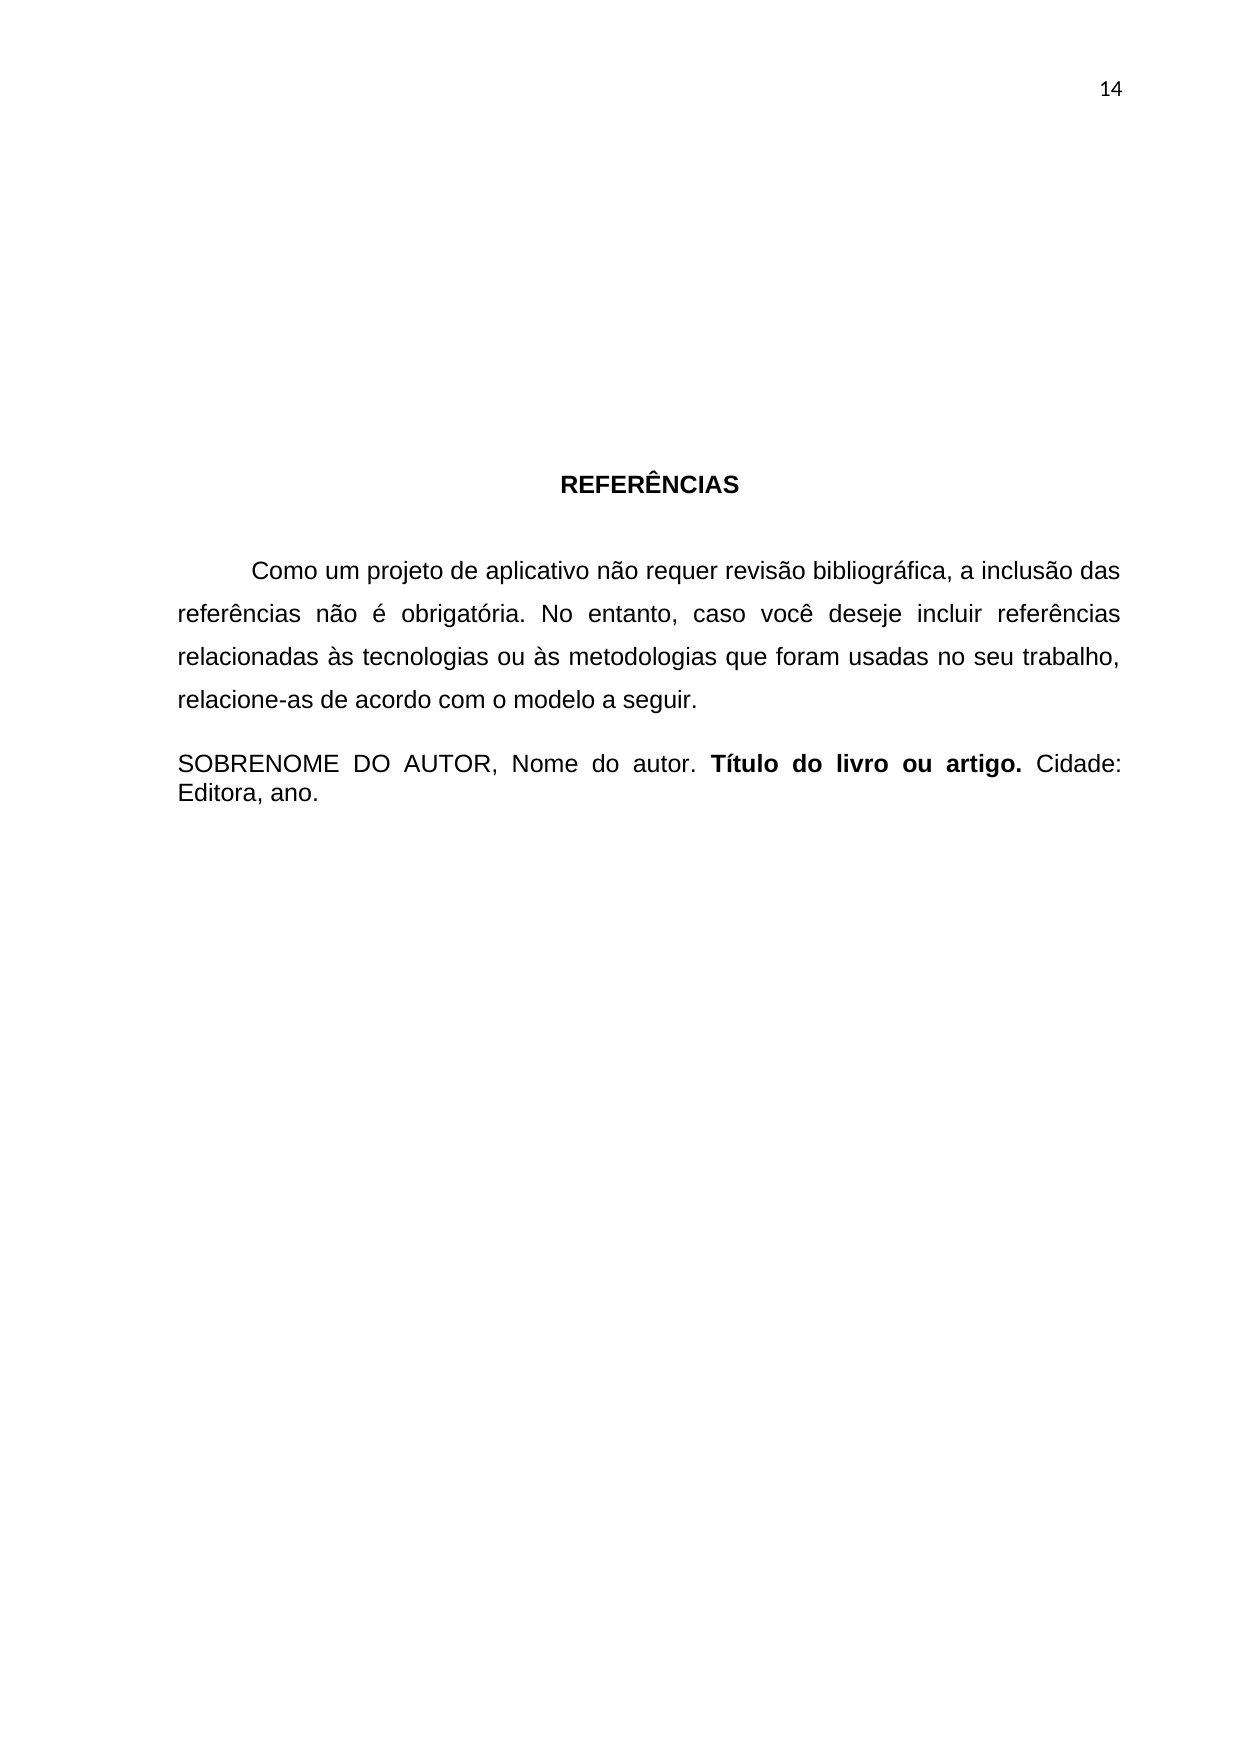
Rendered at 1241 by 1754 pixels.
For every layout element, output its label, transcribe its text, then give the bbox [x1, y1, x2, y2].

subtitle REFERÊNCIAS [177, 469, 1122, 498]
text Como um projeto de aplicativo não requer revisão bibliográfica, a inclusão das referências não é obrigatória. No entanto, caso você deseje incluir referências relacionadas às tecnologias ou às metodologias que foram usadas no seu trabalho, relacione-as de acordo com o modelo a seguir. [177, 556, 1122, 714]
text SOBRENOME DO AUTOR, Nome do autor. Título do livro ou artigo. Cidade: Editora, ano. [177, 749, 1122, 807]
